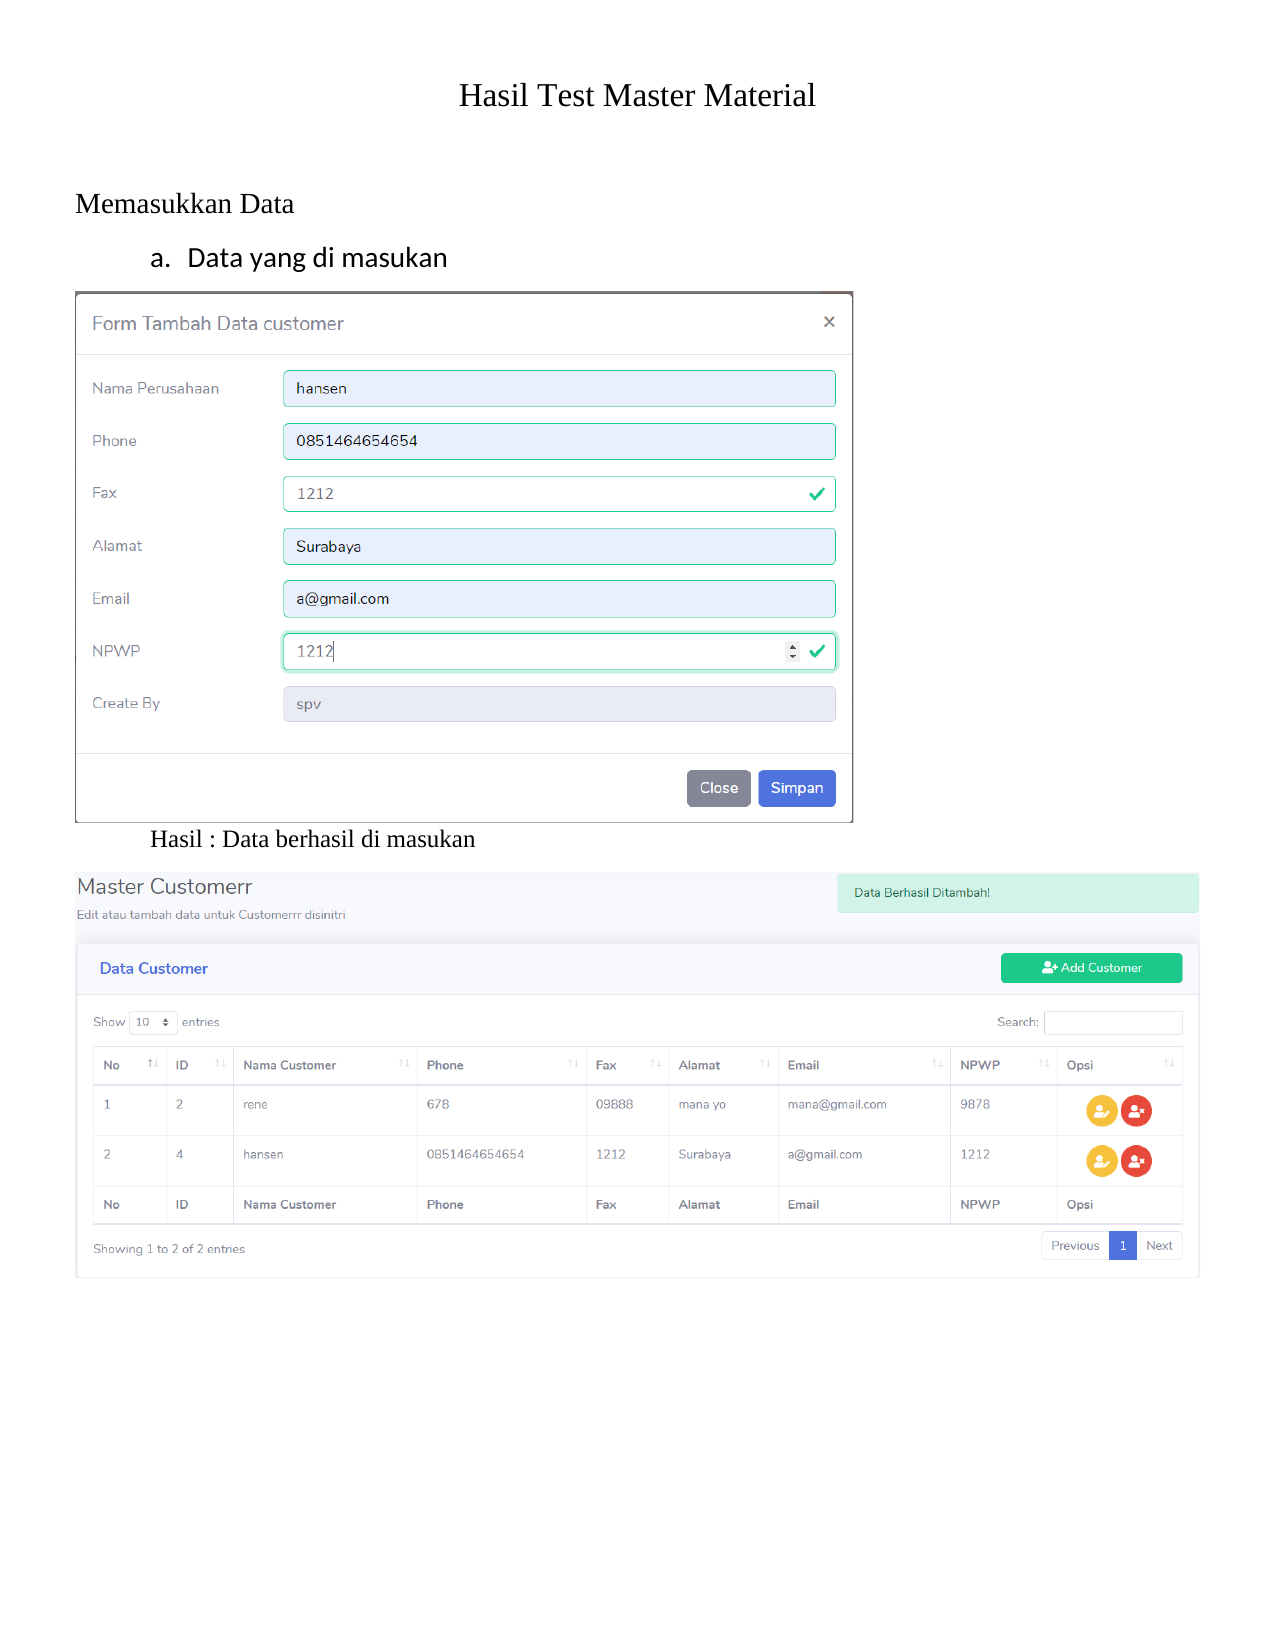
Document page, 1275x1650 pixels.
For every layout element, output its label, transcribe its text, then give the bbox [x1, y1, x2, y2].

picture [75, 872, 1200, 1278]
picture [75, 291, 854, 823]
text Memasukkan Data [75, 186, 1200, 219]
text Hasil Test Master Material [75, 75, 1200, 113]
text Hasil : Data berhasil di masukan [75, 824, 1200, 852]
list Data yang di masukan [150, 239, 1200, 274]
